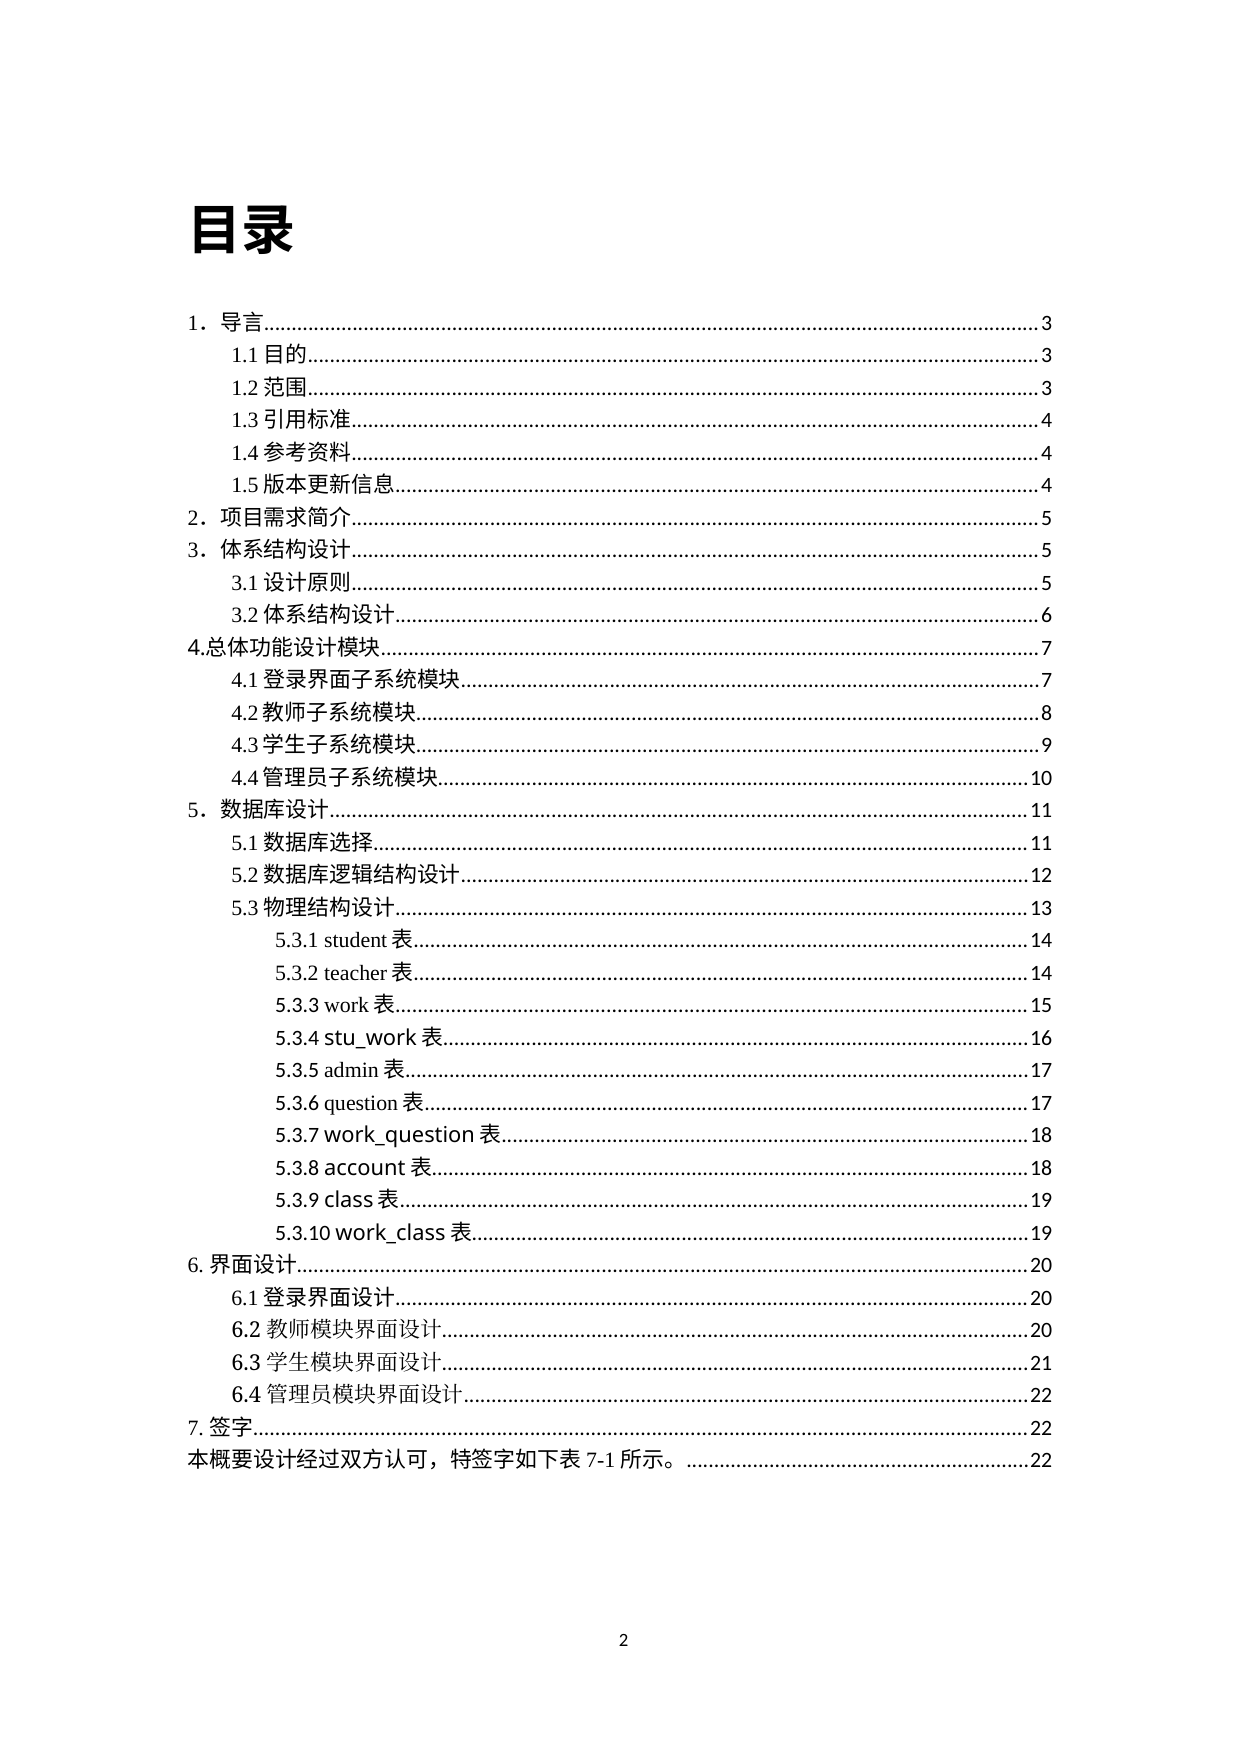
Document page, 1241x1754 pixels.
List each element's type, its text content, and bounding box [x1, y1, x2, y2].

text 5.3.9 class表 19 [275, 1182, 1053, 1214]
text 5.3.6 question表 17 [275, 1084, 1053, 1117]
text 5.3.4 stu_work表 16 [275, 1019, 1053, 1052]
text 1．导言 3 [187, 304, 1053, 337]
text 5．数据库设计 11 [187, 792, 1053, 824]
text 5.2 数据库逻辑结构设计 12 [231, 857, 1053, 889]
text 本概要设计经过双方认可，特签字如下表 7-1 所示。 22 [187, 1442, 1053, 1474]
text 5.3.1 student表 14 [275, 922, 1053, 954]
text 5.3.3 work表 15 [275, 987, 1053, 1019]
text 1.5 版本更新信息 4 [231, 467, 1053, 499]
text 4.4管理员子系统模块 10 [231, 759, 1053, 792]
text 6.2 教师模块界面设计 20 [231, 1312, 1053, 1344]
text 5.3.2 teacher表 14 [275, 954, 1053, 987]
text 5.3 物理结构设计 13 [231, 889, 1053, 922]
text 4.3学生子系统模块 9 [231, 727, 1053, 759]
text 6.1 登录界面设计 20 [231, 1279, 1053, 1312]
text 1.1 目的 3 [231, 337, 1053, 369]
text 4.总体功能设计模块 7 [187, 629, 1053, 662]
text 2．项目需求简介 5 [187, 499, 1053, 532]
text 4.2教师子系统模块 8 [231, 694, 1053, 727]
text 3．体系结构设计 5 [187, 532, 1053, 564]
text 3.2 体系结构设计 6 [231, 597, 1053, 629]
text 5.3.8 account表 18 [275, 1149, 1053, 1182]
text 5.3.5 admin表 17 [275, 1052, 1053, 1084]
text 1.2 范围 3 [231, 369, 1053, 402]
text 4.1 登录界面子系统模块 7 [231, 662, 1053, 694]
text 目录 [187, 187, 1053, 265]
text 1.4 参考资料 4 [231, 434, 1053, 467]
text 5.1 数据库选择 11 [231, 824, 1053, 857]
text 5.3.10 work_class表 19 [275, 1214, 1053, 1247]
text 3.1 设计原则 5 [231, 564, 1053, 597]
text 7. 签字 22 [187, 1409, 1053, 1442]
text 6.3 学生模块界面设计 21 [231, 1344, 1053, 1377]
text 1.3 引用标准 4 [231, 402, 1053, 434]
text 6.4 管理员模块界面设计 22 [231, 1377, 1053, 1409]
text 5.3.7 work_question表 18 [275, 1117, 1053, 1149]
text 6. 界面设计 20 [187, 1247, 1053, 1279]
